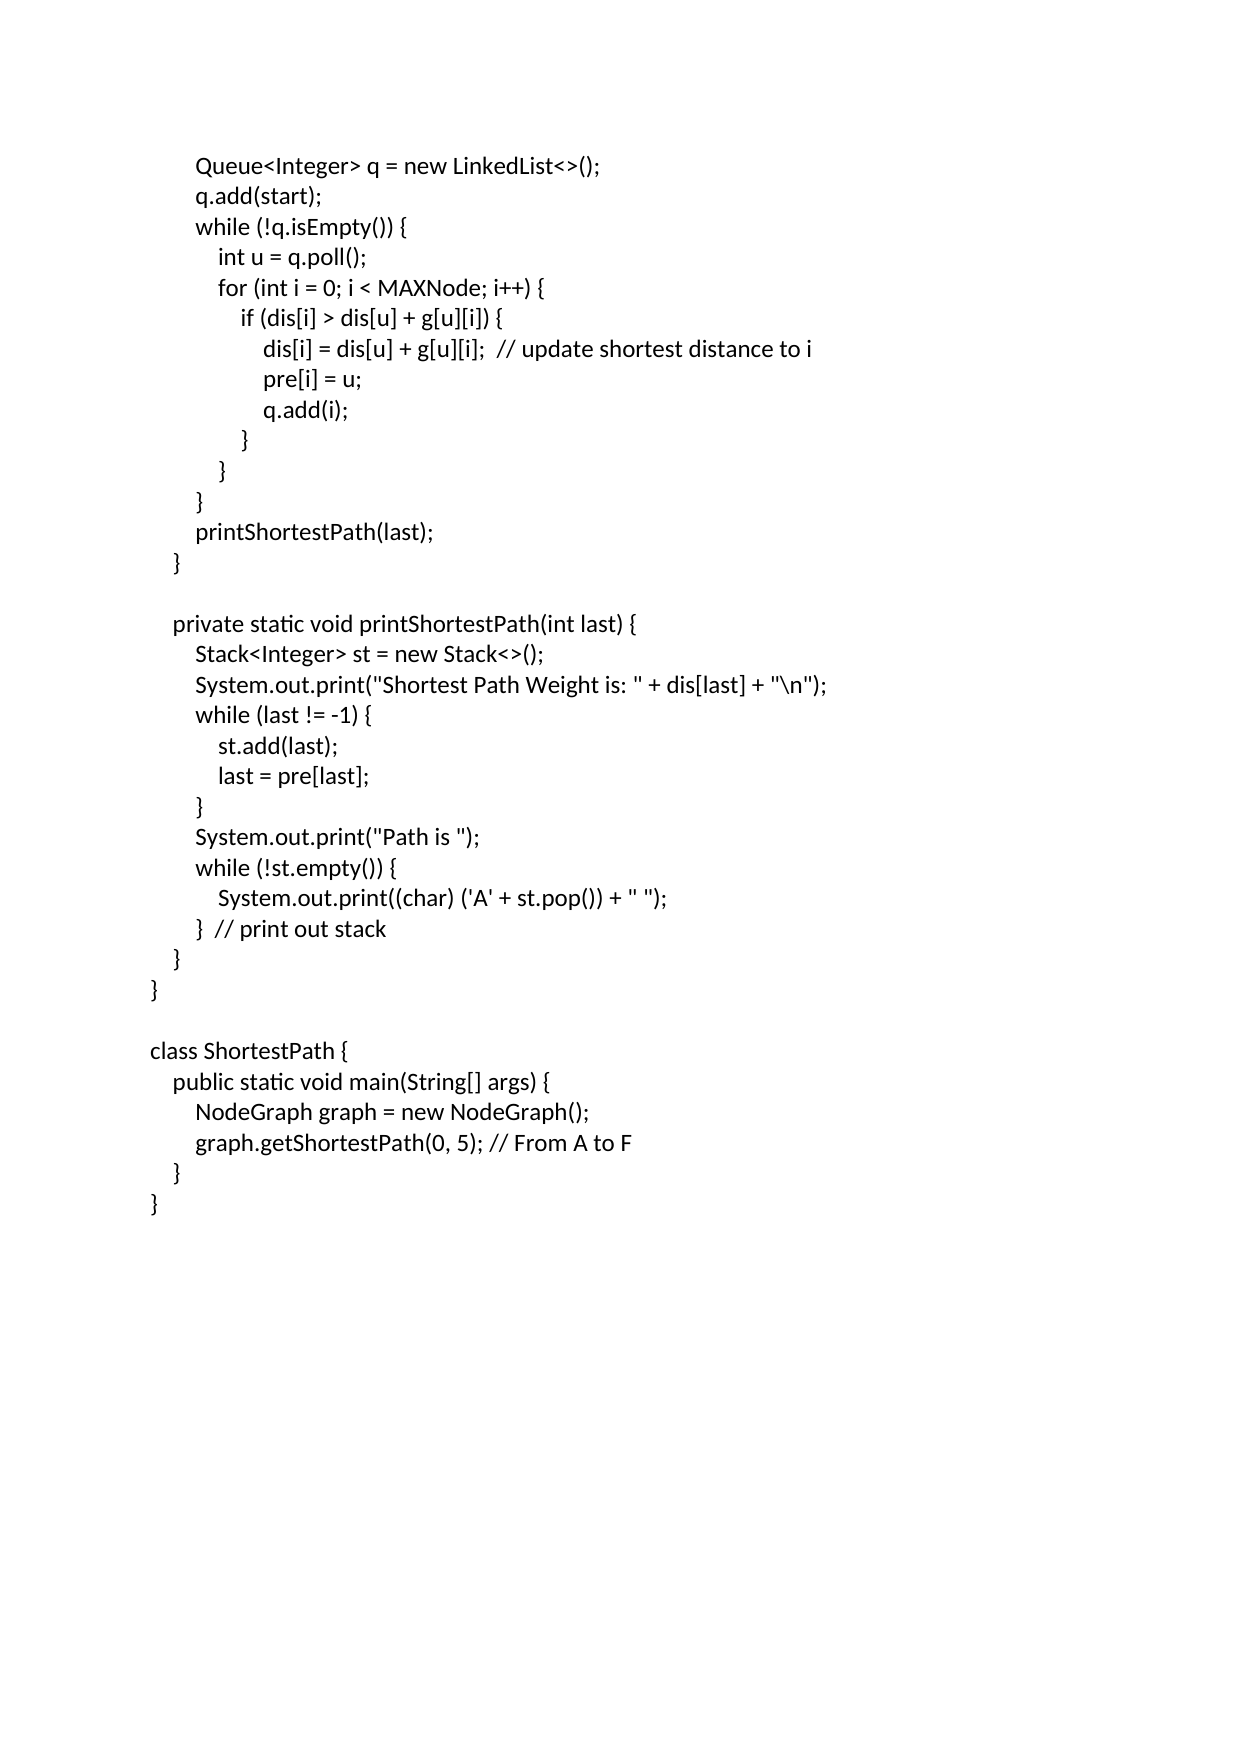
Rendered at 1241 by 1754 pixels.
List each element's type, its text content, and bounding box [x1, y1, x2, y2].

text q.add(i); [150, 394, 1090, 425]
text while (!q.isEmpty()) { [150, 211, 1090, 242]
text } [150, 974, 1090, 1004]
text if (dis[i] > dis[u] + g[u][i]) { [150, 303, 1090, 333]
text class ShortestPath { [150, 1035, 1090, 1066]
text NodeGraph graph = new NodeGraph(); [150, 1096, 1090, 1127]
text } [150, 1157, 1090, 1188]
text Queue<Integer> q = new LinkedList<>(); [150, 150, 1090, 181]
text System.out.print("Path is "); [150, 821, 1090, 852]
text private static void printShortestPath(int last) { [150, 608, 1090, 638]
text } [150, 943, 1090, 974]
text System.out.print("Shortest Path Weight is: " + dis[last] + "\n"); [150, 669, 1090, 699]
text } [150, 547, 1090, 577]
text last = pre[last]; [150, 760, 1090, 791]
text while (last != -1) { [150, 699, 1090, 730]
text int u = q.poll(); [150, 242, 1090, 272]
text } [150, 455, 1090, 486]
text } // print out stack [150, 913, 1090, 943]
text st.add(last); [150, 730, 1090, 760]
text } [150, 425, 1090, 455]
text } [150, 1188, 1090, 1218]
text } [150, 791, 1090, 821]
text for (int i = 0; i < MAXNode; i++) { [150, 272, 1090, 303]
text q.add(start); [150, 181, 1090, 211]
text graph.getShortestPath(0, 5); // From A to F [150, 1127, 1090, 1157]
text public static void main(String[] args) { [150, 1066, 1090, 1096]
text } [150, 486, 1090, 516]
text Stack<Integer> st = new Stack<>(); [150, 638, 1090, 669]
text System.out.print((char) ('A' + st.pop()) + " "); [150, 882, 1090, 913]
text pre[i] = u; [150, 364, 1090, 394]
text while (!st.empty()) { [150, 852, 1090, 882]
text printShortestPath(last); [150, 516, 1090, 547]
text dis[i] = dis[u] + g[u][i]; // update shortest distance to i [150, 333, 1090, 364]
